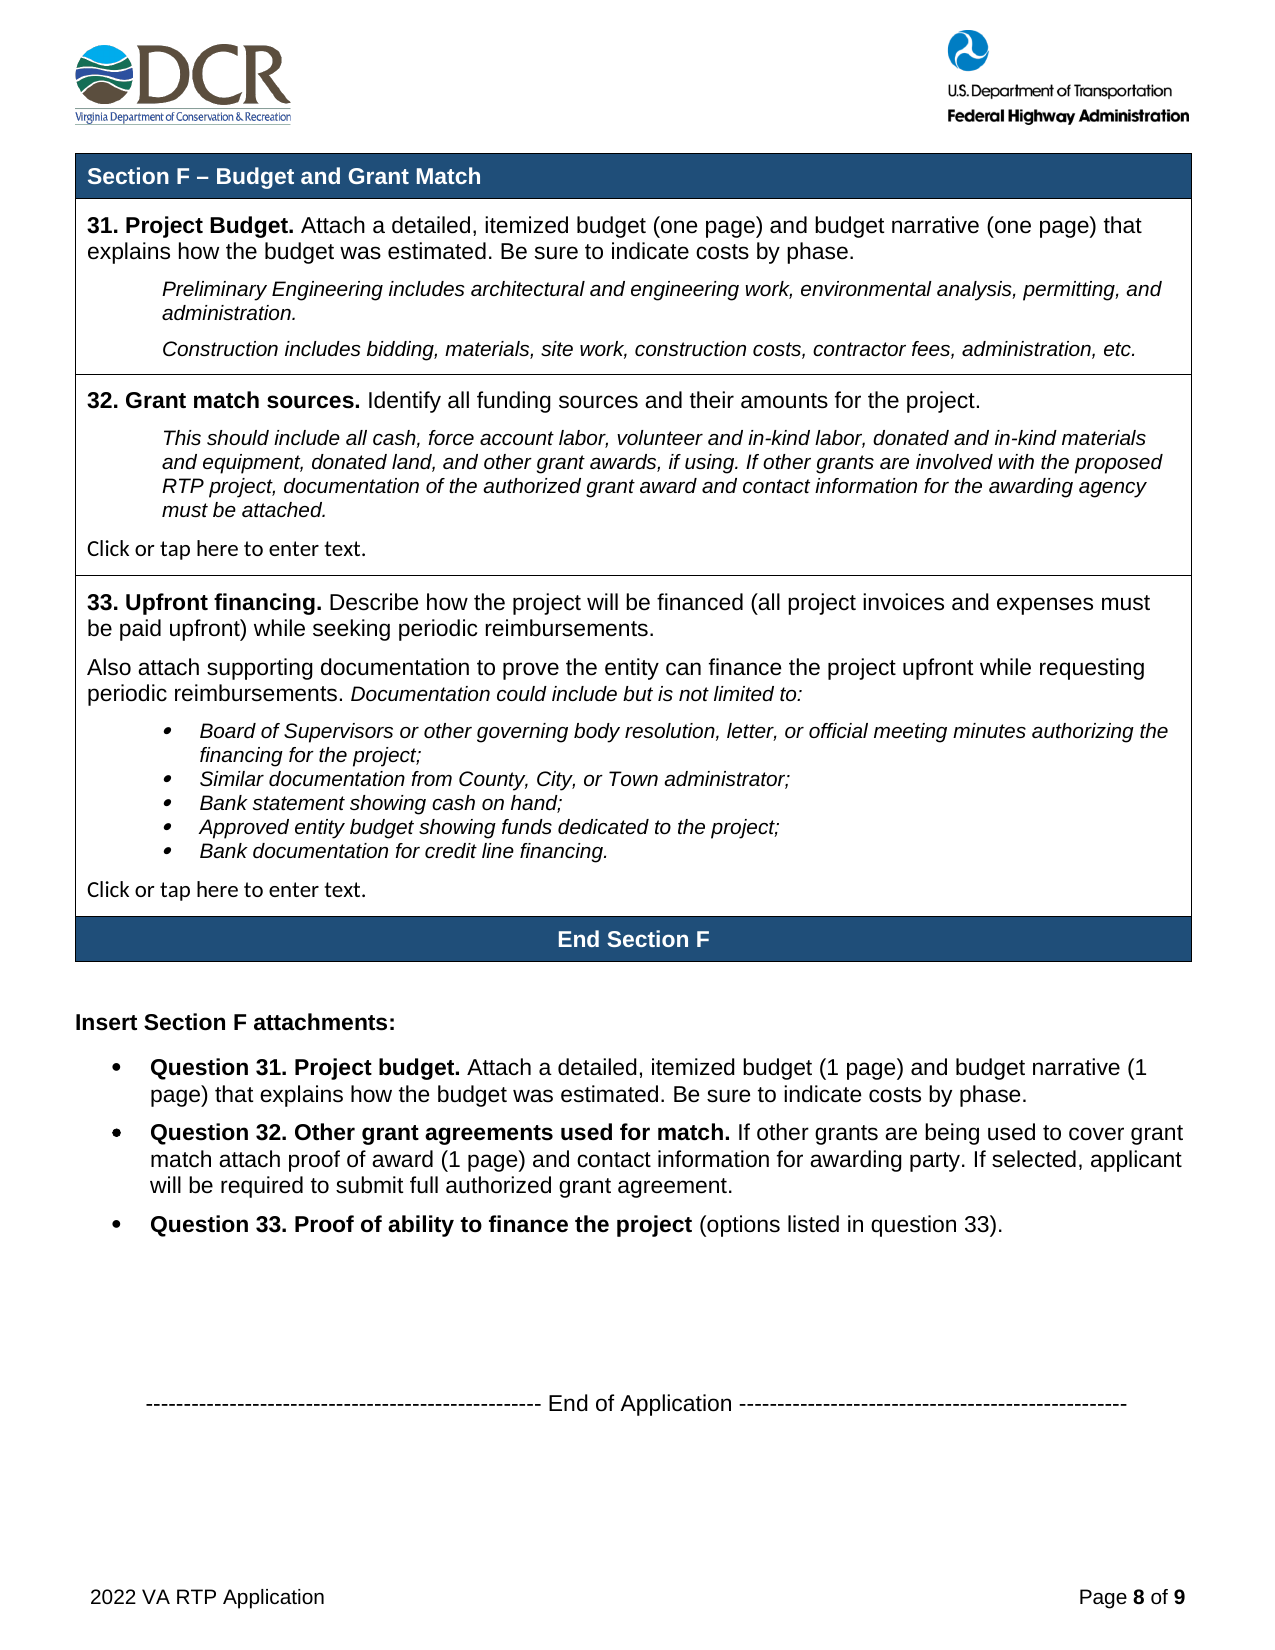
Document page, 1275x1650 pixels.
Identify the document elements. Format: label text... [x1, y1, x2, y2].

text Insert Section F attachments: [75, 1009, 1200, 1035]
table_cell End Section F [76, 917, 1191, 961]
list Question 32. Other grant agreements used for match. If other grants are being used to cover grant match attach proof of award (1 page) and contact information for awarding party. If selected, applicant will be required to submit full authorized grant agreement. [112, 1119, 1200, 1198]
picture [947, 30, 1189, 125]
table_cell 31. Project Budget. Attach a detailed, itemized budget (one page) and budget narrative (one page) that explains how the budget was estimated. Be sure to indicate costs by phase. Preliminary Engineering includes architectural and engineering work, environmental analysis, permitting, and administration. Construction includes bidding, materials, site work, construction costs, contractor fees, administration, etc. [76, 199, 1191, 374]
text ---------------------------------------------------- End of Application --------------------------------------------------- [75, 1390, 1200, 1417]
list Question 31. Project budget. Attach a detailed, itemized budget (1 page) and budget narrative (1 page) that explains how the budget was estimated. Be sure to indicate costs by phase. [112, 1054, 1200, 1107]
list Question 33. Proof of ability to finance the project (options listed in question 33). [112, 1211, 1200, 1237]
table_cell 32. Grant match sources. Identify all funding sources and their amounts for the project. This should include all cash, force account labor, volunteer and in-kind labor, donated and in-kind materials and equipment, donated land, and other grant awards, if using. If other grants are involved with the proposed RTP project, documentation of the authorized grant award and contact information for the awarding agency must be attached. [76, 375, 1191, 575]
table_header Section F – Budget and Grant Match [76, 154, 1191, 198]
picture [75, 44, 291, 125]
table_cell 33. Upfront financing. Describe how the project will be financed (all project invoices and expenses must be paid upfront) while seeking periodic reimbursements. Also attach supporting documentation to prove the entity can finance the project upfront while requesting periodic reimbursements. Documentation could include but is not limited to: Board of Supervisors or other governing body resolution, letter, or official meeting minutes authorizing the financing for the project; Similar documentation from County, City, or Town administrator; Bank statement showing cash on hand; Approved entity budget showing funds dedicated to the project; Bank documentation for credit line financing. [76, 576, 1191, 916]
